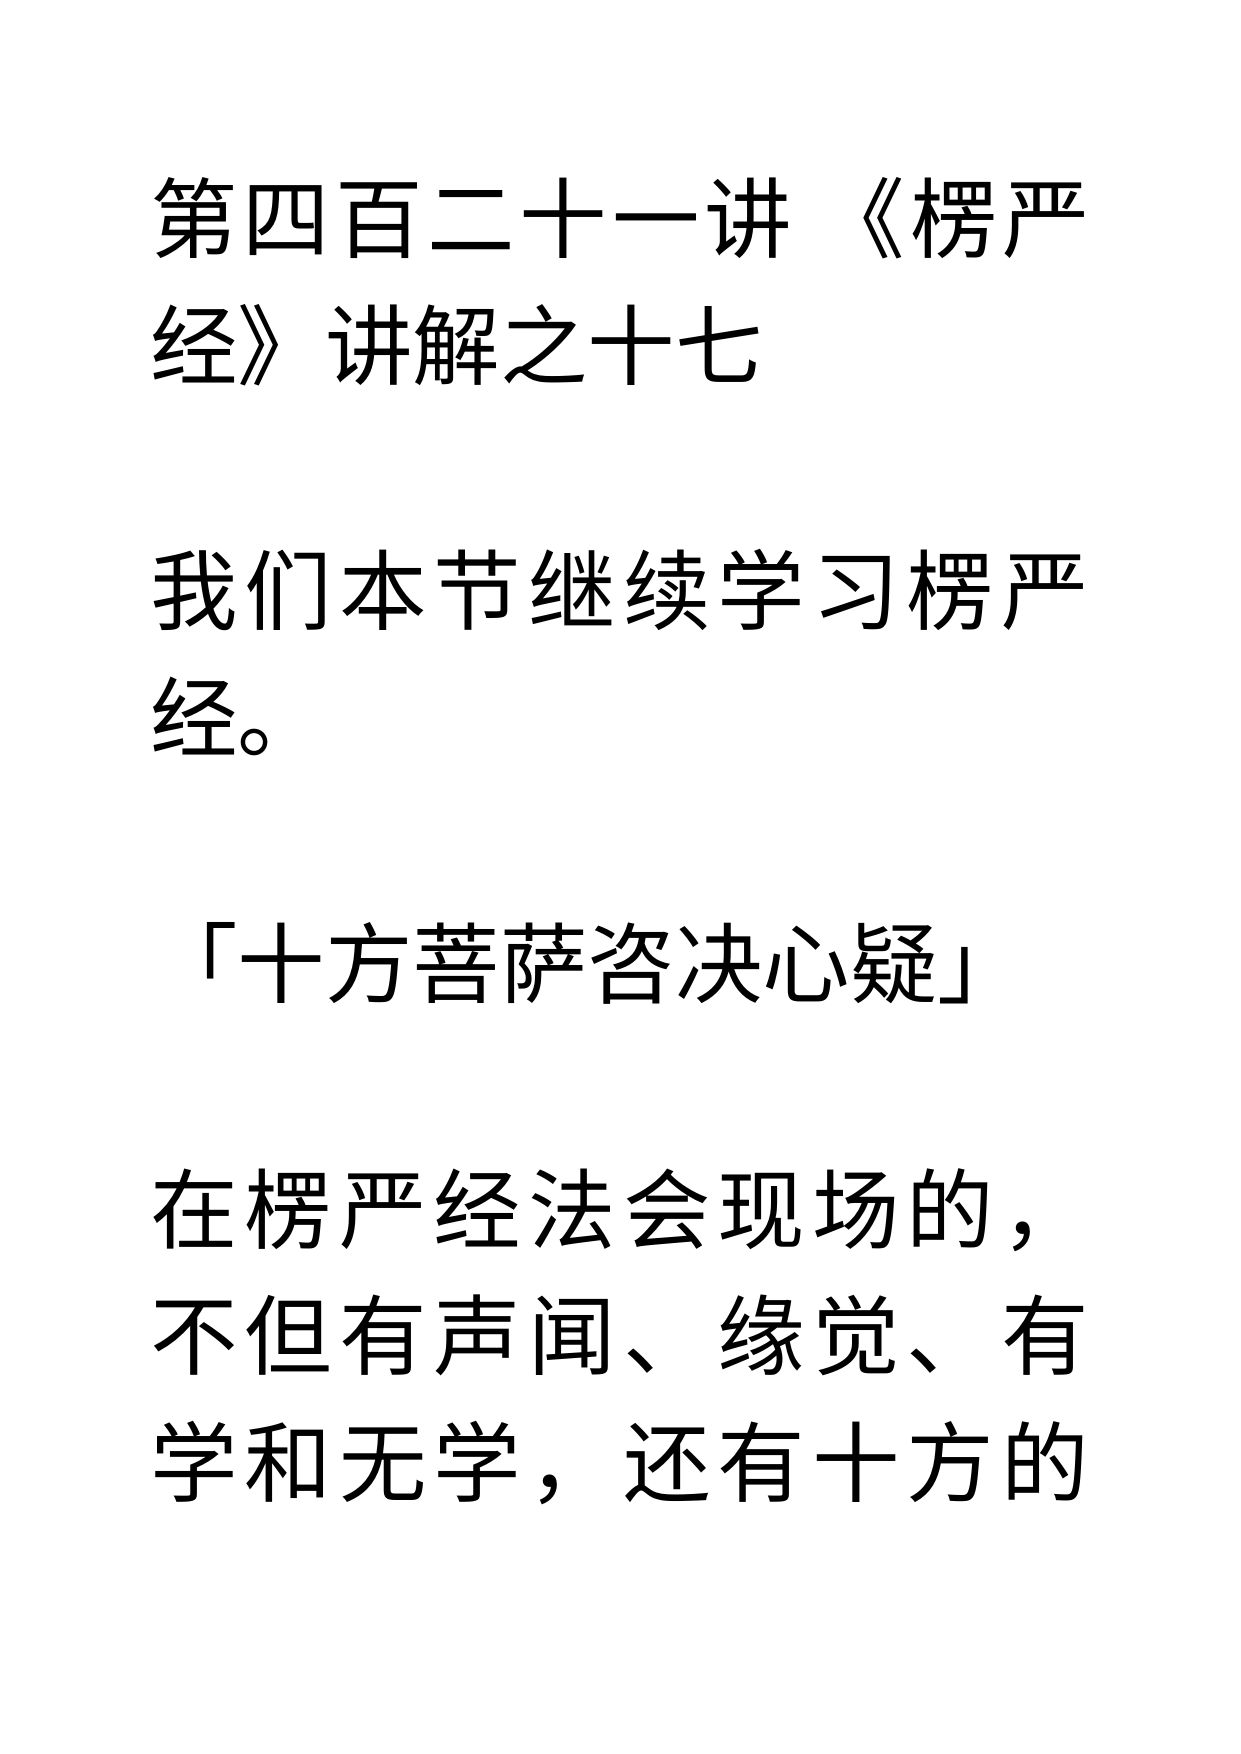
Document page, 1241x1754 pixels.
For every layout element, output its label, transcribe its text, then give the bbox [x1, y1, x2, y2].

text 「十方菩萨咨决心疑」 [150, 895, 1090, 1022]
text 我们本节继续学习楞严经。 [150, 522, 1090, 776]
text 第四百二十一讲 《楞严经》讲解之十七 [150, 150, 1090, 403]
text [150, 1141, 1090, 1521]
